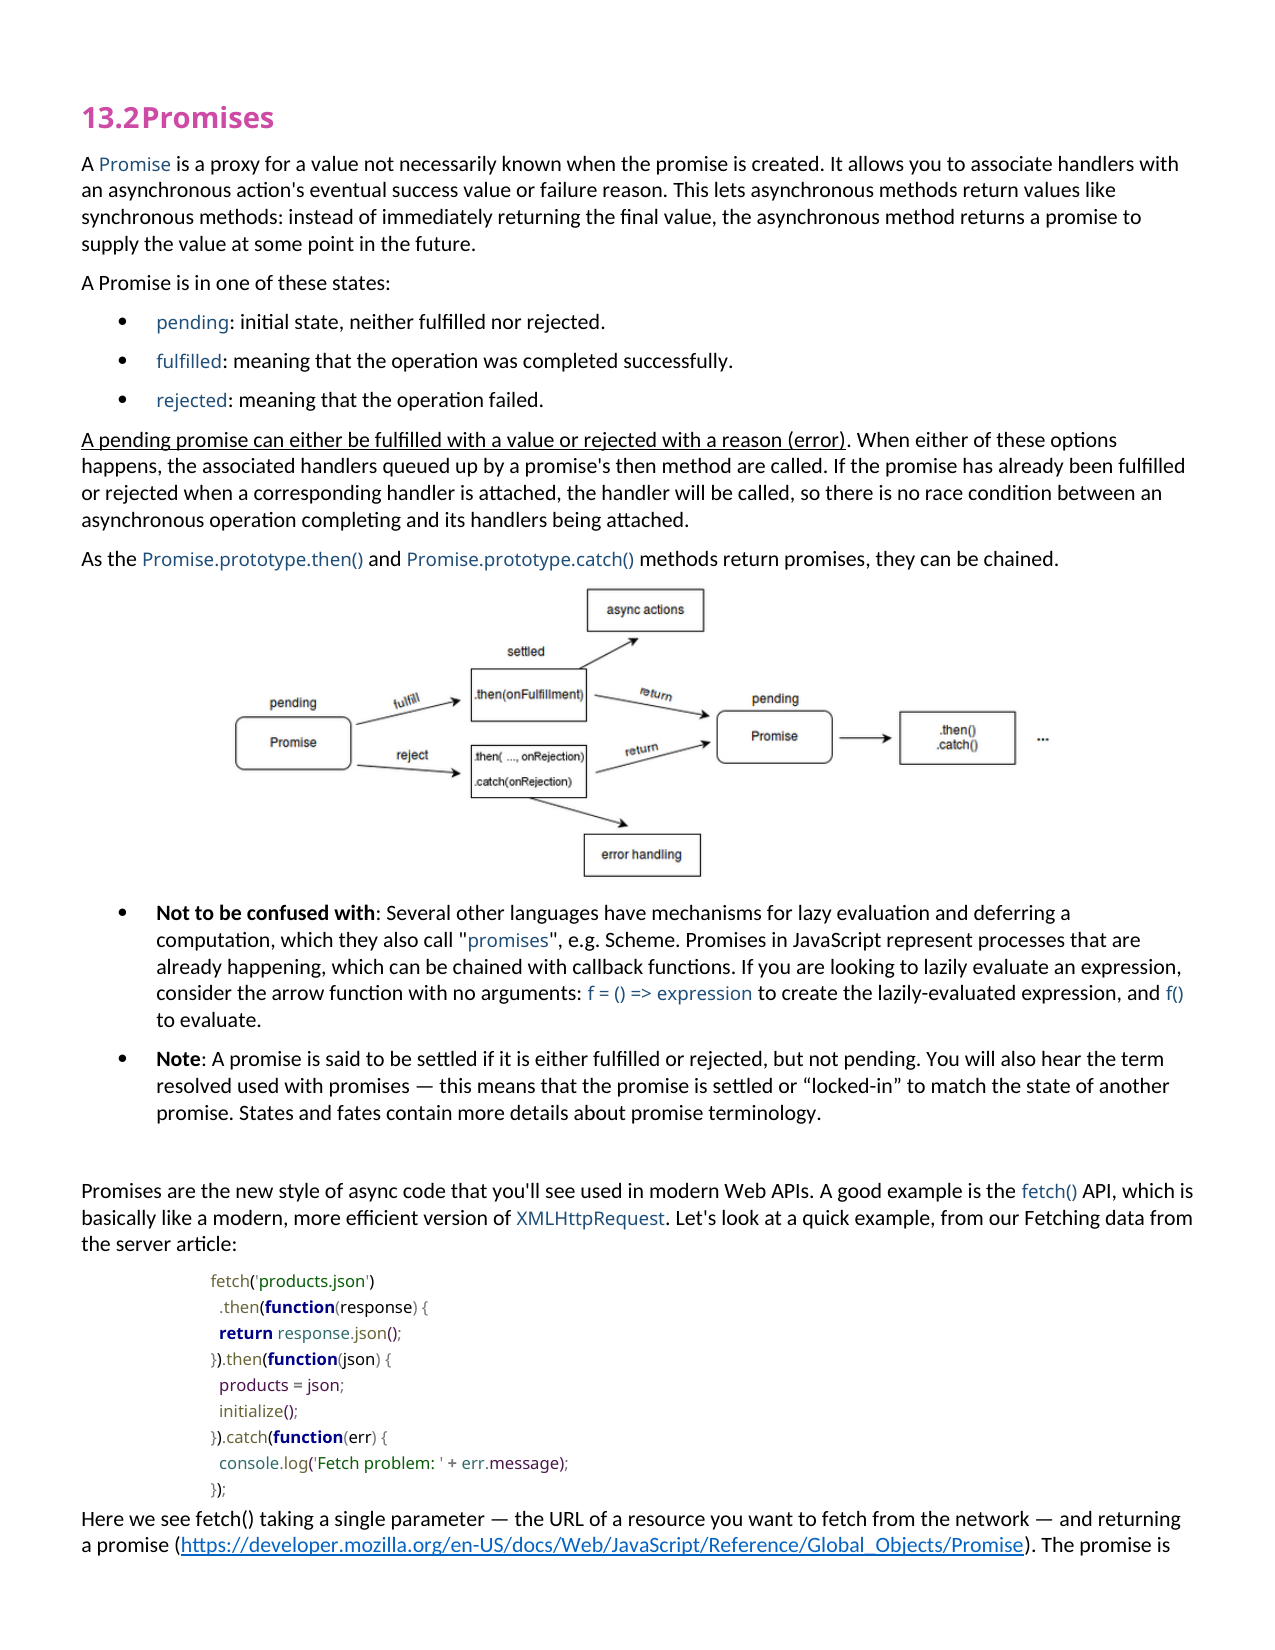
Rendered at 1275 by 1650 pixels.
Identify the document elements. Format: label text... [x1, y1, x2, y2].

list fulfilled: meaning that the operation was completed successfully. [118, 347, 1194, 374]
list Not to be confused with: Several other languages have mechanisms for lazy evaluation and deferring a computation, which they also call "promises", e.g. Scheme. Promises in JavaScript represent processes that are already happening, which can be chained with callback functions. If you are looking to lazily evaluate an expression, consider the arrow function with no arguments: f = () => expression to create the lazily-evaluated expression, and f() to evaluate. [118, 899, 1194, 1033]
table_header fetch('products.json') .then(function(response) { return response.json(); }).then(function(json) { products = json; initialize(); }).catch(function(err) { console.log('Fetch problem: ' + err.message); }); [199, 1270, 1074, 1505]
subtitle Promises [81, 98, 1194, 137]
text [81, 1505, 1194, 1558]
list pending: initial state, neither fulfilled nor rejected. [118, 308, 1194, 335]
text A Promise is a proxy for a value not necessarily known when the promise is created. It allows you to associate handlers with an asynchronous action's eventual success value or failure reason. This lets asynchronous methods return values like synchronous methods: instead of immediately returning the final value, the asynchronous method returns a promise to supply the value at some point in the future. [81, 150, 1194, 257]
list Note: A promise is said to be settled if it is either fulfilled or rejected, but not pending. You will also hear the term resolved used with promises — this means that the promise is settled or “locked-in” to match the state of another promise. States and fates contain more details about promise terminology. [118, 1045, 1194, 1125]
text As the Promise.prototype.then() and Promise.prototype.catch() methods return promises, they can be chained. [81, 545, 1194, 572]
text A Promise is in one of these states: [81, 269, 1194, 296]
text A pending promise can either be fulfilled with a value or rejected with a reason (error). When either of these options happens, the associated handlers queued up by a promise's then method are called. If the promise has already been fulfilled or rejected when a corresponding handler is attached, the handler will be called, so there is no race condition between an asynchronous operation completing and its handlers being attached. [81, 426, 1194, 532]
text Promises are the new style of async code that you'll see used in modern Web APIs. A good example is the fetch() API, which is basically like a modern, more efficient version of XMLHttpRequest. Let's look at a quick example, from our Fetching data from the server article: [81, 1177, 1194, 1257]
picture [223, 584, 1052, 887]
list rejected: meaning that the operation failed. [118, 387, 1194, 413]
